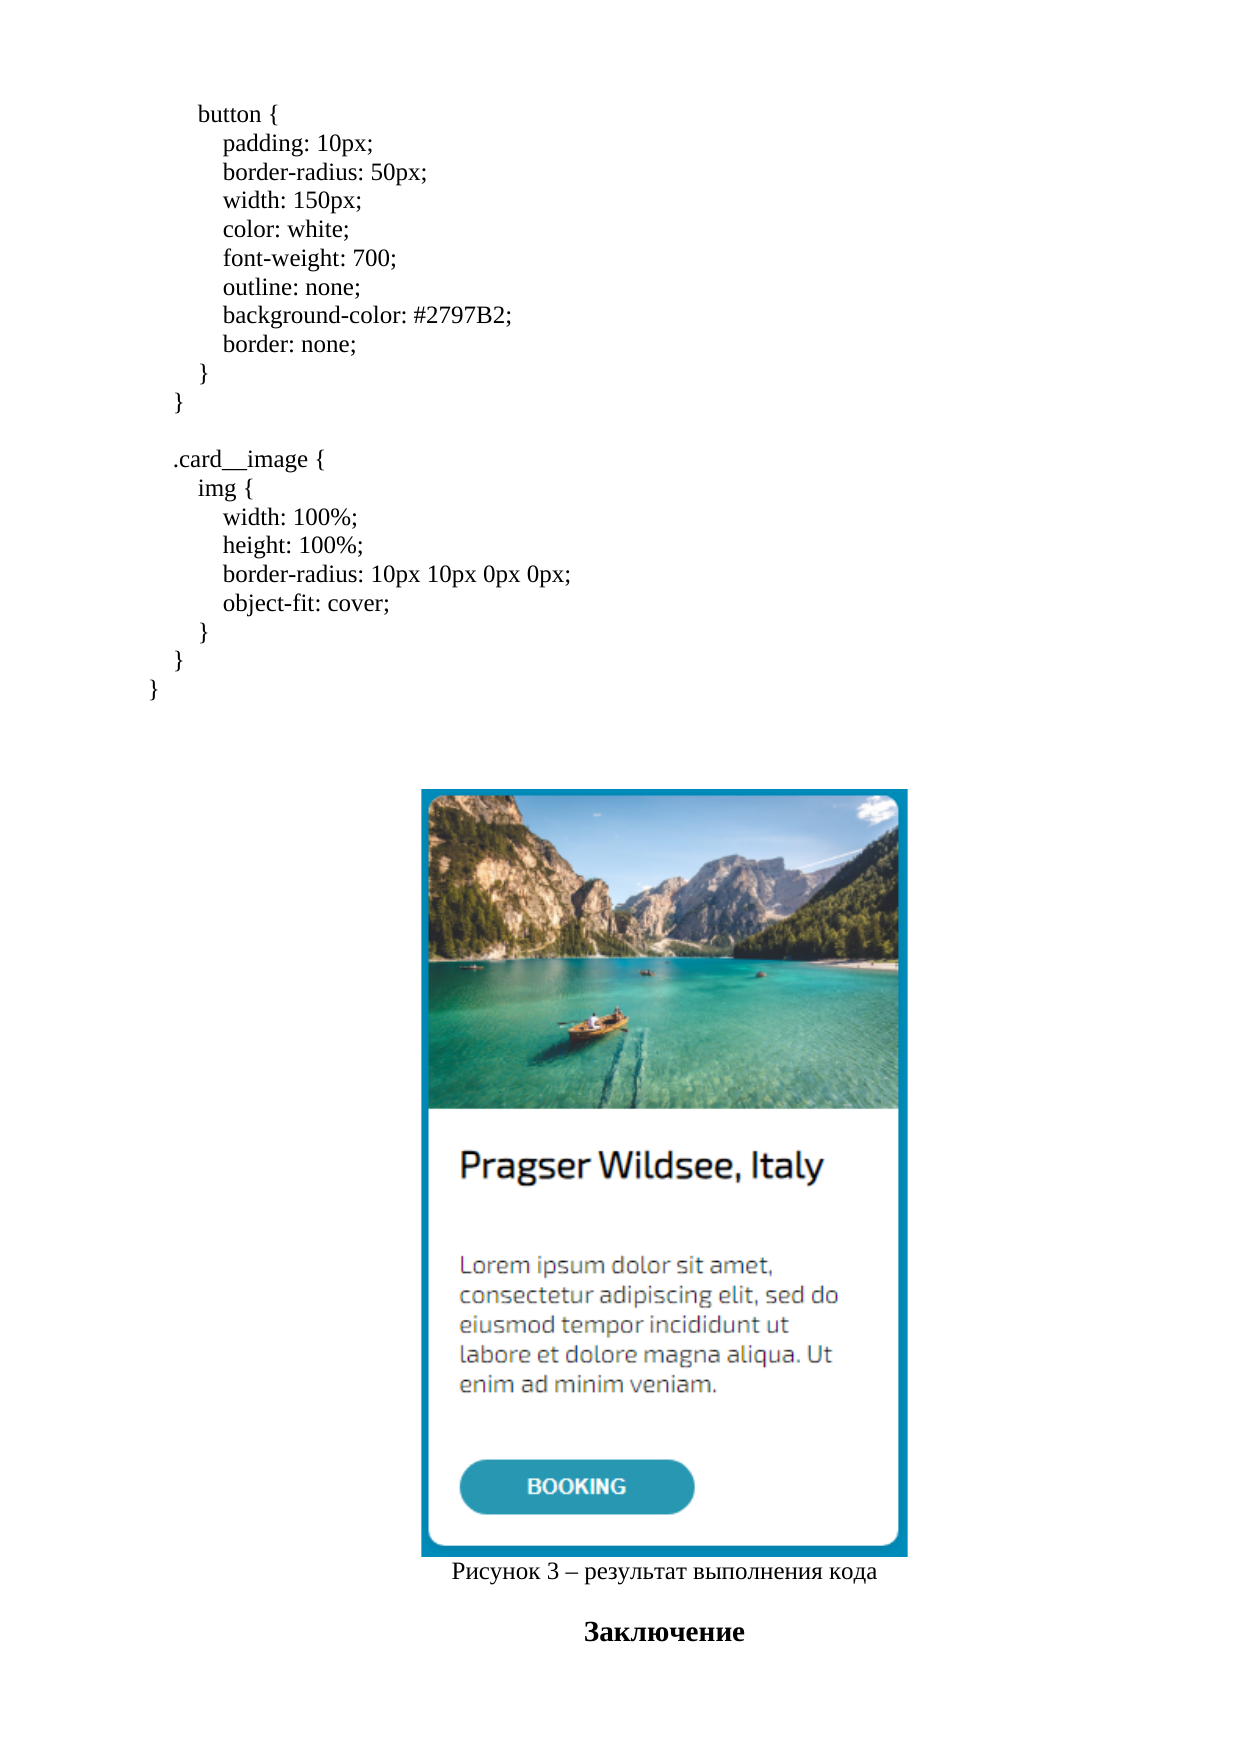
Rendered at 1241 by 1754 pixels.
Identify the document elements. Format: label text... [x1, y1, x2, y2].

text } [148, 674, 1181, 703]
text color: white; [148, 214, 1181, 243]
picture [429, 796, 898, 1545]
text border: none; [148, 329, 1181, 358]
text .card__image { [148, 444, 1181, 473]
text border-radius: 10px 10px 0px 0px; [148, 559, 1181, 588]
text object-fit: cover; [148, 588, 1181, 617]
text background-color: #2797B2; [148, 300, 1181, 329]
text padding: 10px; [148, 128, 1181, 157]
text outline: none; [148, 272, 1181, 300]
text Рисунок 3 – результат выполнения кода [148, 1556, 1181, 1585]
text } [148, 617, 1181, 645]
text width: 100%; [148, 502, 1181, 530]
text } [148, 645, 1181, 674]
text } [148, 387, 1181, 415]
text font-weight: 700; [148, 243, 1181, 272]
text img { [148, 473, 1181, 502]
text } [148, 358, 1181, 387]
text border-radius: 50px; [148, 157, 1181, 185]
text width: 150px; [148, 185, 1181, 214]
text Заключение [148, 1614, 1181, 1647]
text height: 100%; [148, 530, 1181, 559]
text button { [148, 99, 1181, 128]
